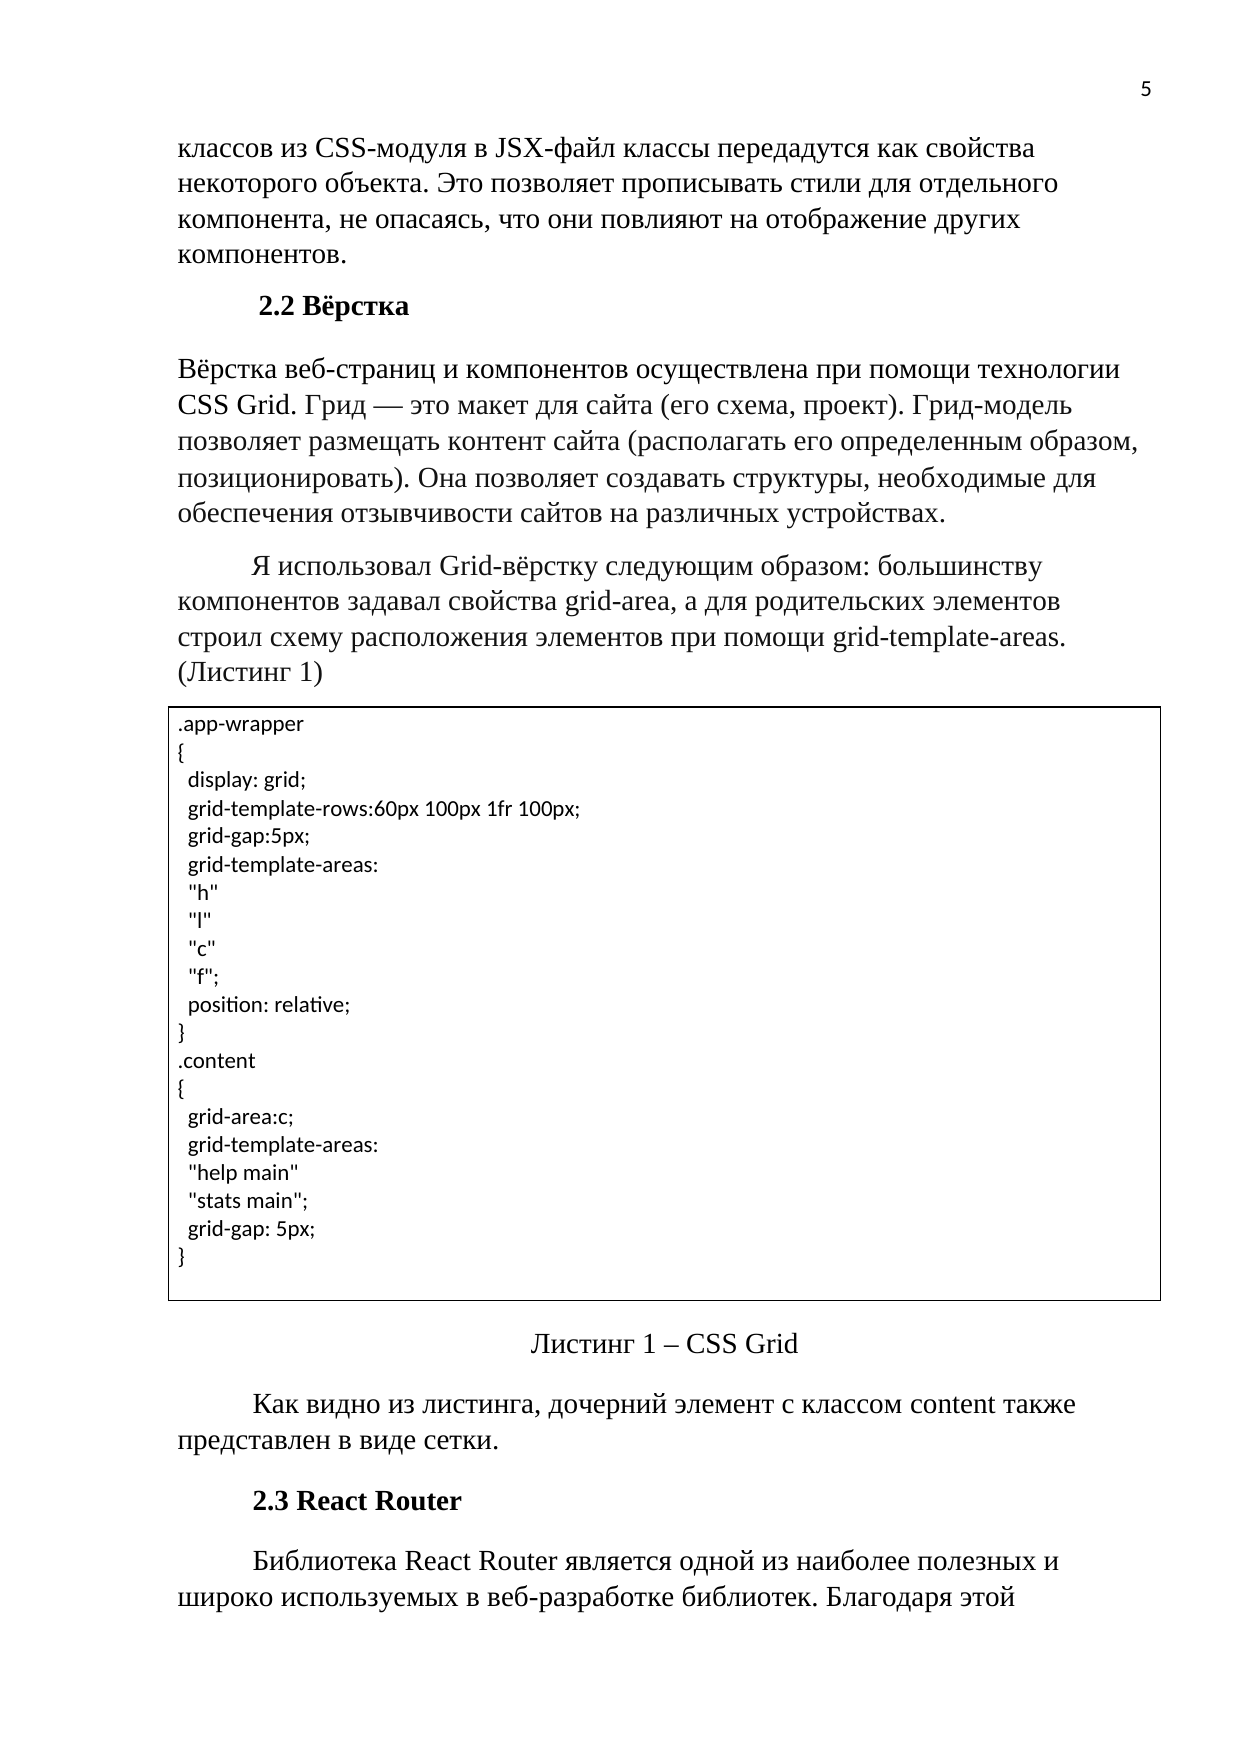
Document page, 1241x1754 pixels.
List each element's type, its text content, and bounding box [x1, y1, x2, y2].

text grid-template-areas: [177, 850, 1152, 878]
text .content [177, 1046, 1152, 1074]
text "stats main"; [177, 1186, 1152, 1214]
text grid-gap:5px; [177, 822, 1152, 850]
text Вёрстка веб-страниц и компонентов осуществлена при помощи технологии CSS Grid. Грид — это макет для сайта (его схема, проект). Грид-модель позволяет размещать контент сайта (располагать его определенным образом, позиционировать). Она позволяет создавать структуры, необходимые для обеспечения отзывчивости сайтов на различных устройствах. [177, 351, 1152, 529]
text 2.3 React Router [177, 1483, 1152, 1516]
text { [177, 738, 1152, 766]
text "help main" [177, 1158, 1152, 1186]
text .app-wrapper [169, 708, 1160, 738]
text grid-template-areas: [177, 1130, 1152, 1158]
text "l" [177, 906, 1152, 934]
text grid-area:c; [177, 1102, 1152, 1130]
text "h" [177, 878, 1152, 906]
text } [177, 1018, 1152, 1046]
text "c" [177, 934, 1152, 962]
text position: relative; [177, 990, 1152, 1018]
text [177, 130, 1152, 270]
text Листинг 1 – CSS Grid [177, 1326, 1152, 1360]
text { [177, 1074, 1152, 1102]
subtitle 2.2 Вёрстка [177, 288, 1152, 322]
text display: grid; [177, 766, 1152, 794]
text Я использовал Grid-вёрстку следующим образом: большинству компонентов задавал свойства grid-area, а для родительских элементов строил схему расположения элементов при помощи grid-template-areas. (Листинг 1) [177, 548, 1152, 688]
text "f"; [177, 962, 1152, 990]
text grid-template-rows:60px 100px 1fr 100px; [177, 794, 1152, 822]
text } [177, 1242, 1152, 1270]
text Как видно из листинга, дочерний элемент с классом content также представлен в виде сетки. [177, 1387, 1152, 1456]
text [177, 1543, 1152, 1612]
text grid-gap: 5px; [177, 1214, 1152, 1242]
